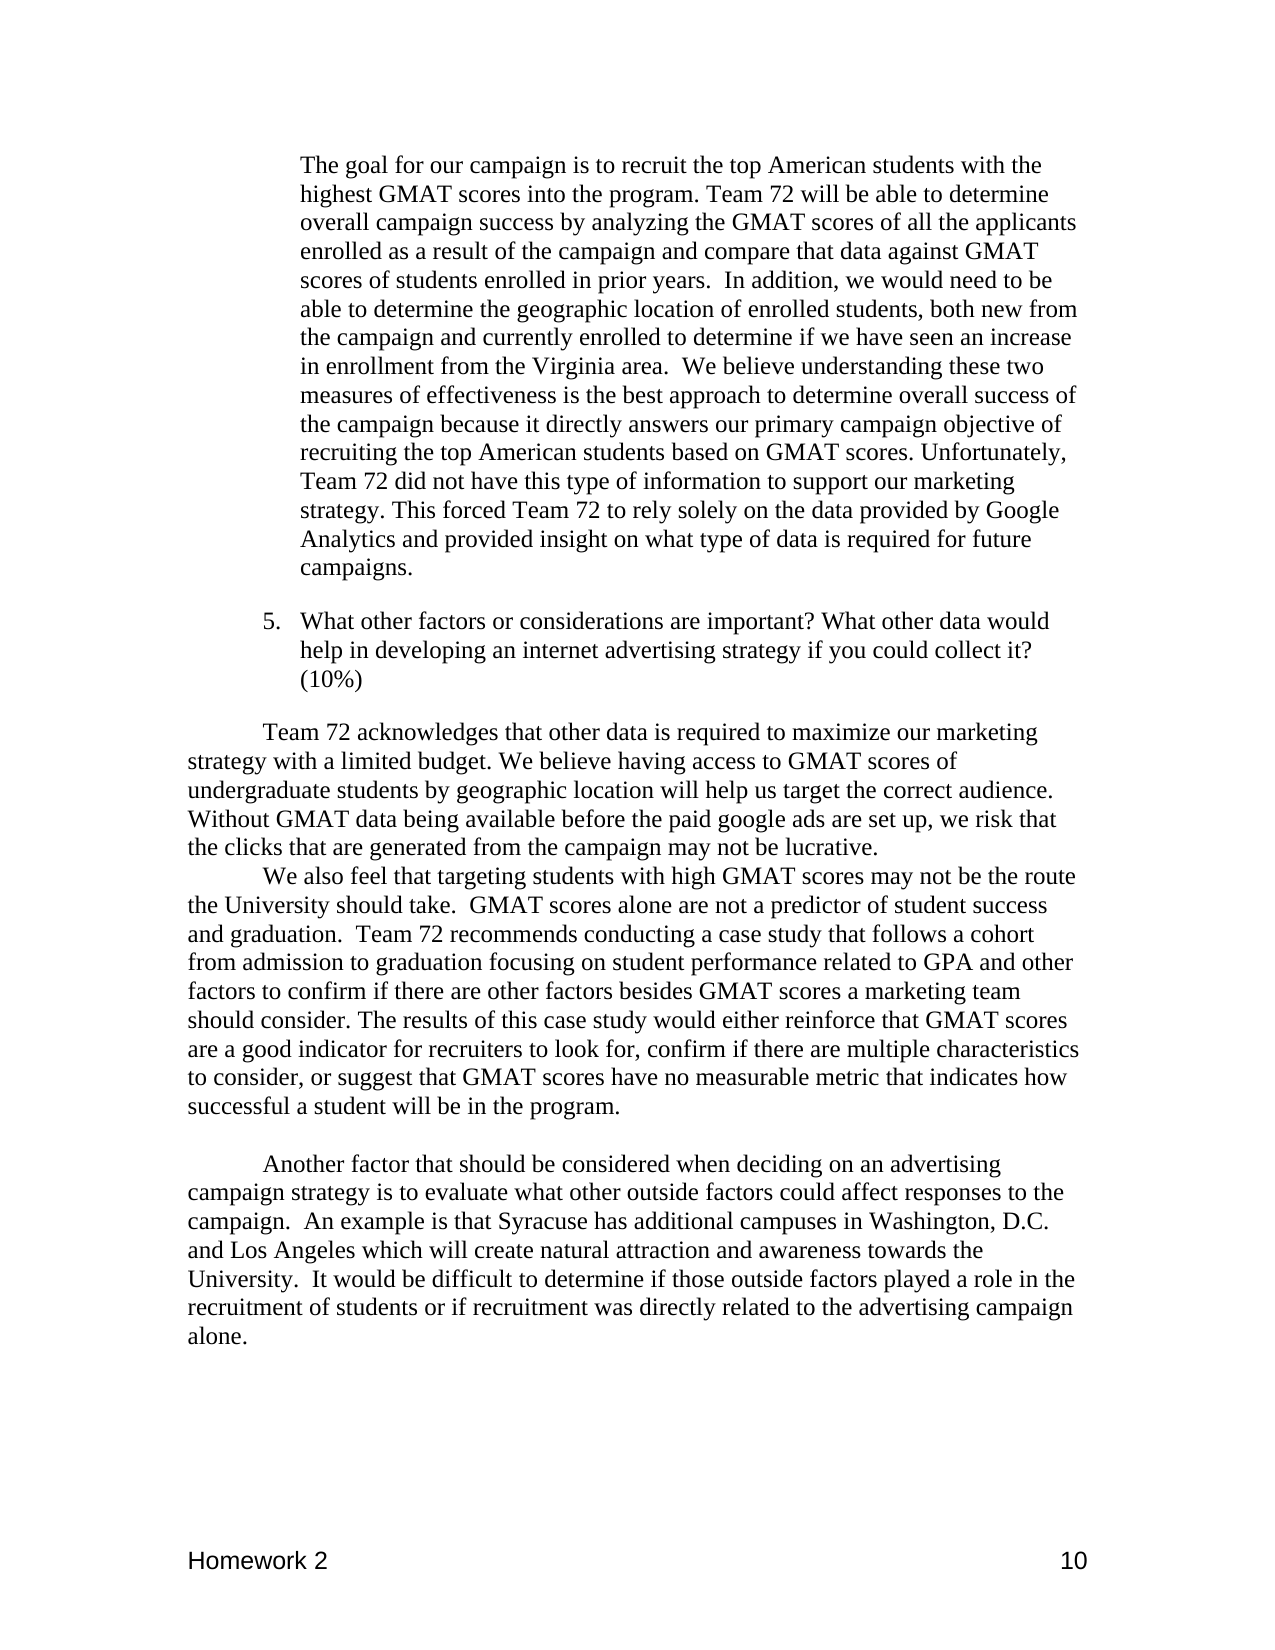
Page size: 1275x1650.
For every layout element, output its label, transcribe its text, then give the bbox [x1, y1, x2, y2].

text We also feel that targeting students with high GMAT scores may not be the route the University should take. GMAT scores alone are not a predictor of student success and graduation. Team 72 recommends conducting a case study that follows a cohort from admission to graduation focusing on student performance related to GPA and other factors to confirm if there are other factors besides GMAT scores a marketing team should consider. The results of this case study would either reinforce that GMAT scores are a good indicator for recruiters to look for, confirm if there are multiple characteristics to consider, or suggest that GMAT scores have no measurable metric that indicates how successful a student will be in the program. [187, 861, 1087, 1120]
text Another factor that should be considered when deciding on an advertising campaign strategy is to evaluate what other outside factors could affect responses to the campaign. An example is that Syracuse has additional campuses in Washington, D.C. and Los Angeles which will create natural attraction and awareness towards the University. It would be difficult to determine if those outside factors played a role in the recruitment of students or if recruitment was directly related to the advertising campaign alone. [187, 1149, 1087, 1350]
text The goal for our campaign is to recruit the top American students with the highest GMAT scores into the program. Team 72 will be able to determine overall campaign success by analyzing the GMAT scores of all the applicants enrolled as a result of the campaign and compare that data against GMAT scores of students enrolled in prior years. In addition, we would need to be able to determine the geographic location of enrolled students, both new from the campaign and currently enrolled to determine if we have seen an increase in enrollment from the Virginia area. We believe understanding these two measures of effectiveness is the best approach to determine overall success of the campaign because it directly answers our primary campaign objective of recruiting the top American students based on GMAT scores. Unfortunately, Team 72 did not have this type of information to support our marketing strategy. This forced Team 72 to rely solely on the data provided by Google Analytics and provided insight on what type of data is required for future campaigns. [300, 150, 1087, 581]
text Team 72 acknowledges that other data is required to maximize our marketing strategy with a limited budget. We believe having access to GMAT scores of undergraduate students by geographic location will help us target the correct audience. Without GMAT data being available before the paid google ads are set up, we risk that the clicks that are generated from the campaign may not be lucrative. [187, 717, 1087, 861]
list What other factors or considerations are important? What other data would help in developing an internet advertising strategy if you could collect it? (10%) [262, 606, 1087, 692]
